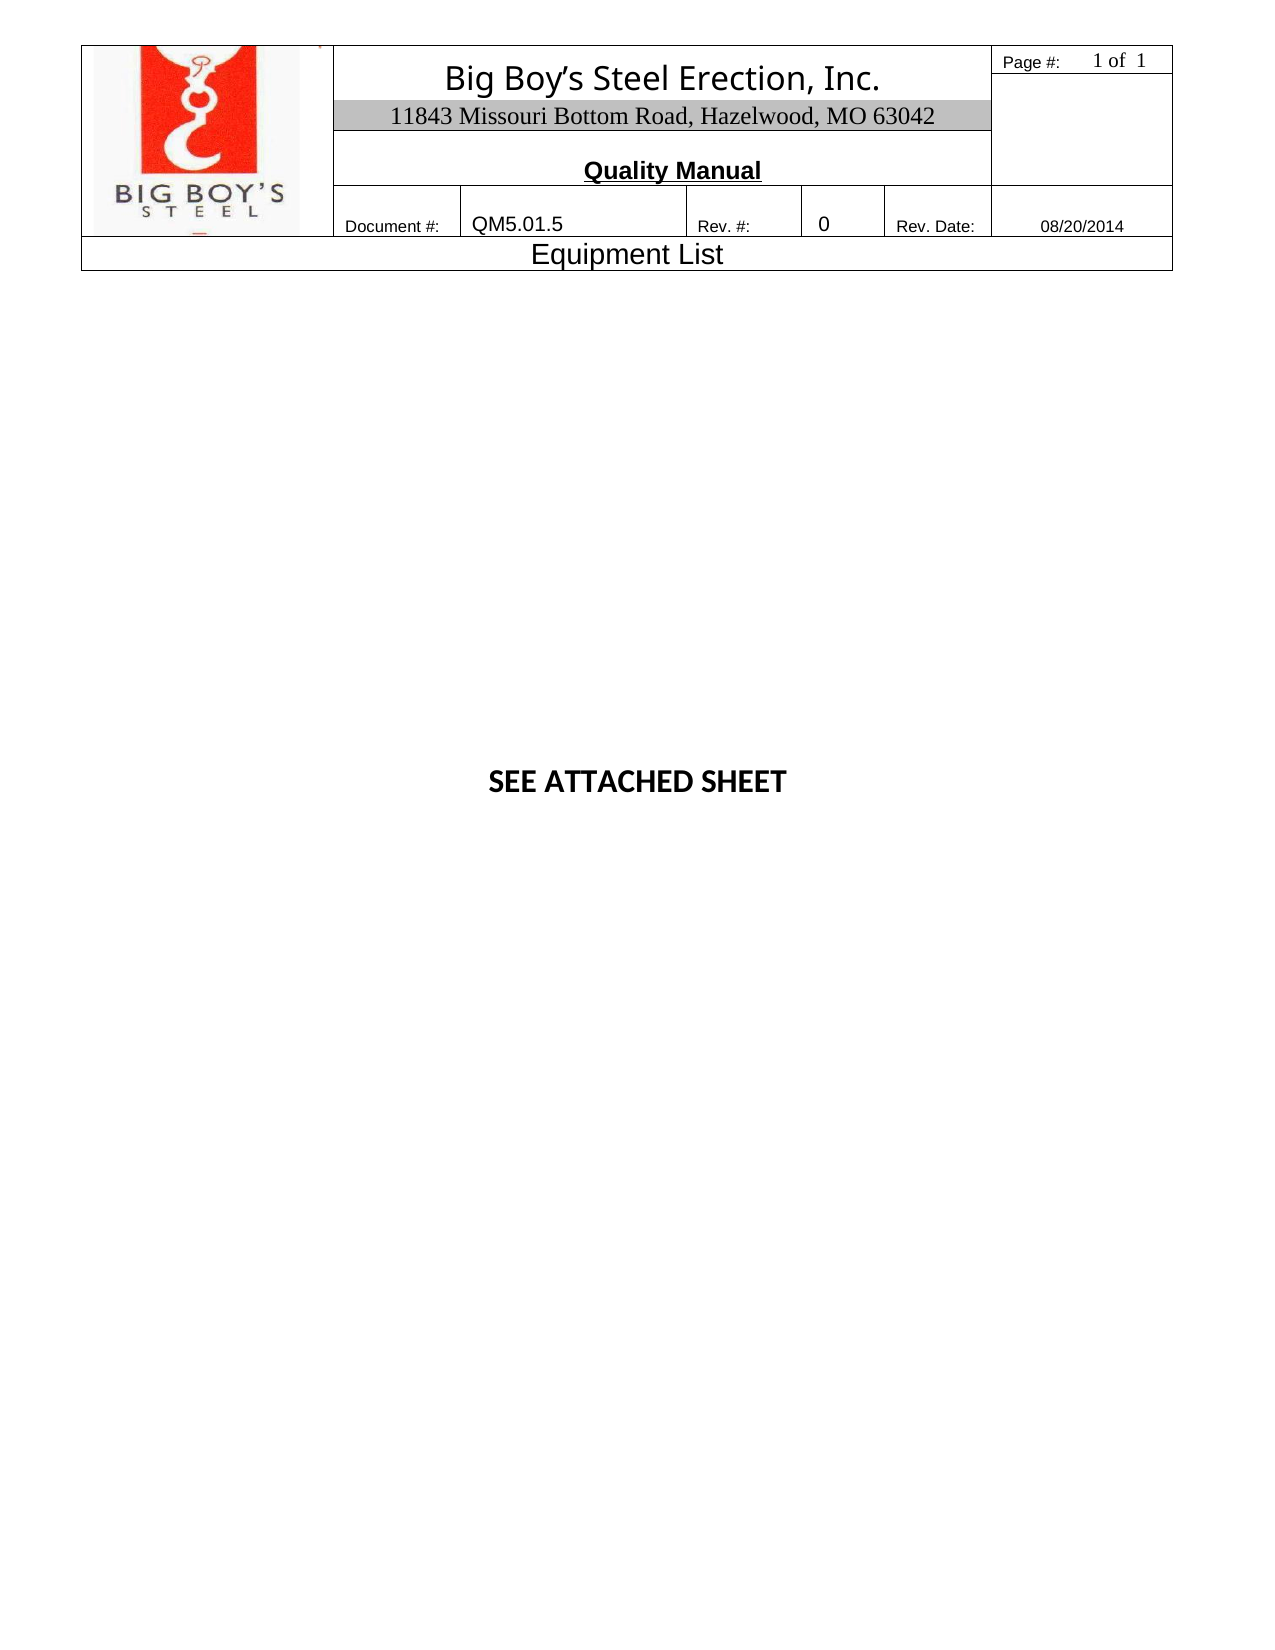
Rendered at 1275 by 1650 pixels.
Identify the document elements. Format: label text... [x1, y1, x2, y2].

text SEE ATTACHED SHEET [120, 760, 1155, 801]
picture [93, 46, 300, 236]
